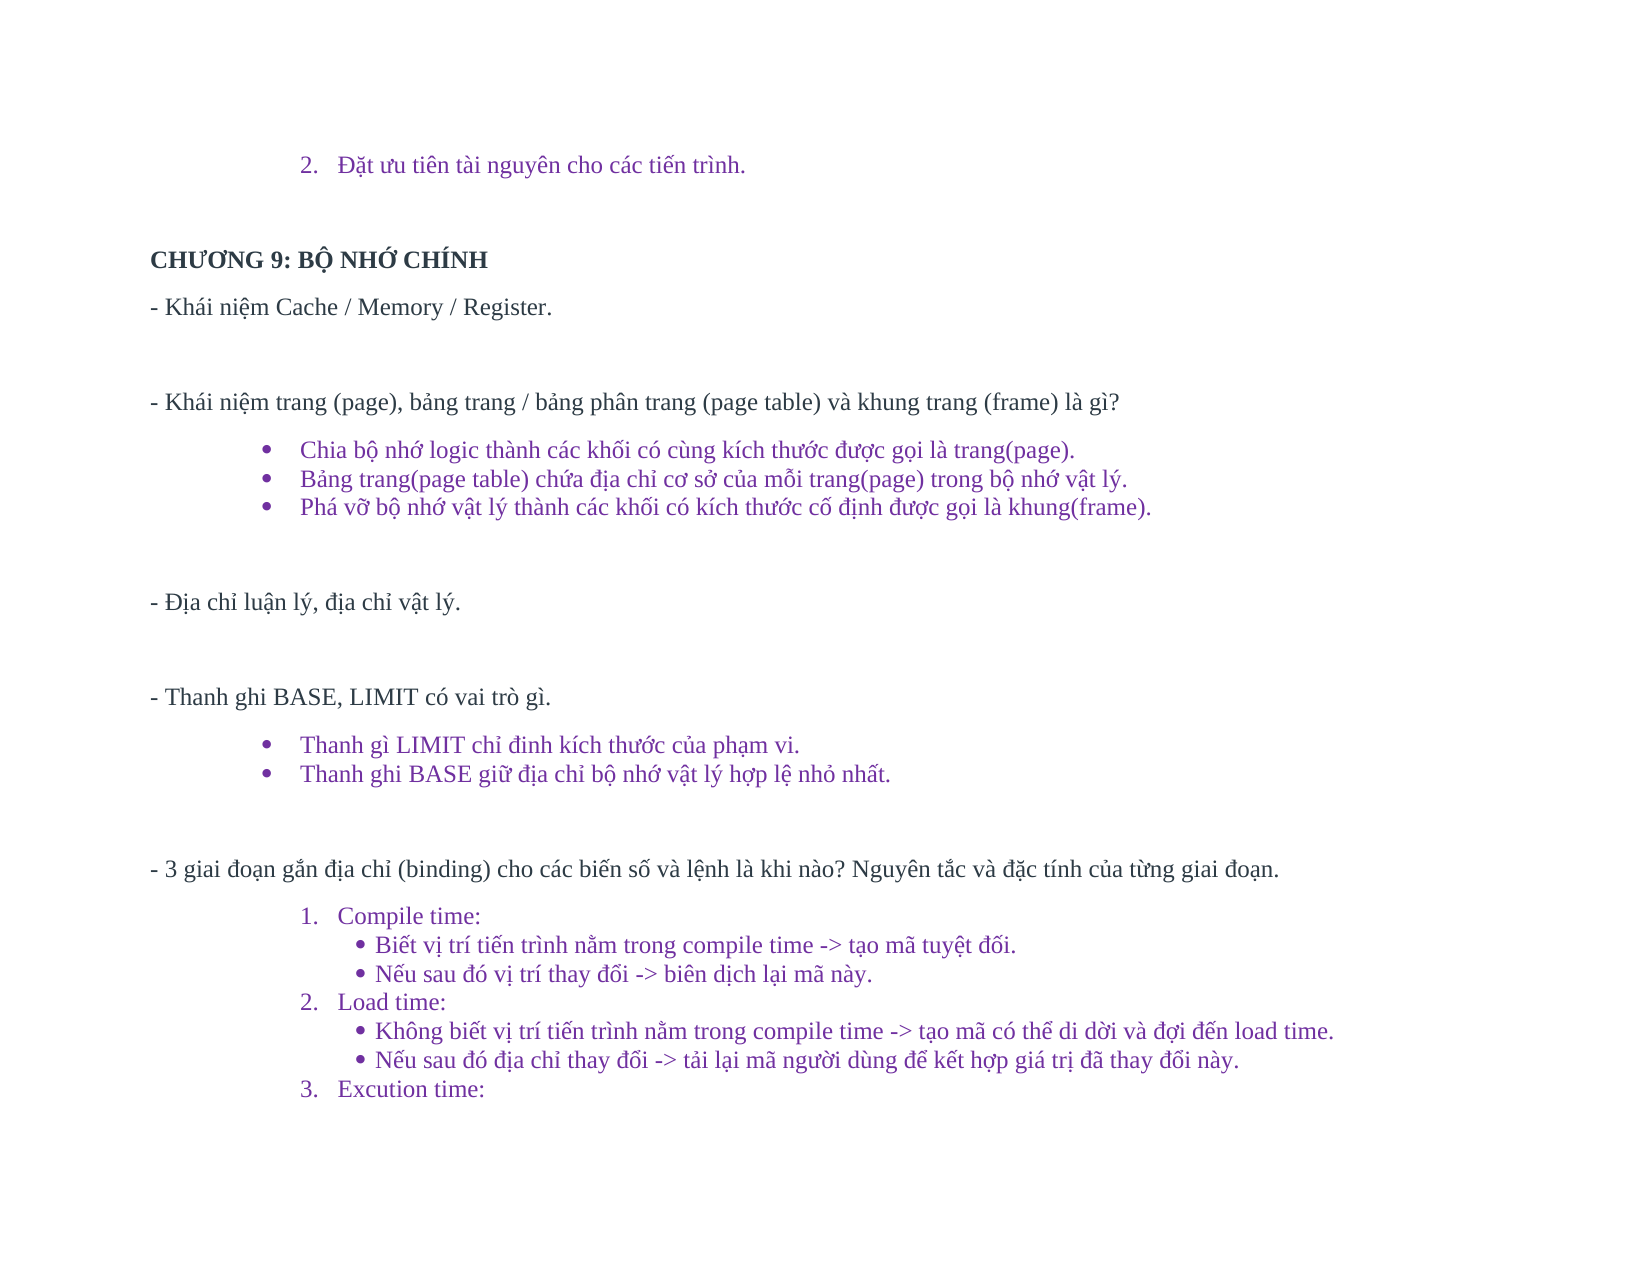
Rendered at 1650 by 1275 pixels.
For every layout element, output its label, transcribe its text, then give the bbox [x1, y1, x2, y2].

list Phá vỡ bộ nhớ vật lý thành các khối có kích thước cố định được gọi là khung(frame). [262, 492, 1500, 521]
text - Khái niệm Cache / Memory / Register. [150, 292, 1500, 321]
list Biết vị trí tiến trình nằm trong compile time -> tạo mã tuyệt đối. [356, 930, 1500, 959]
list Thanh ghi BASE giữ địa chỉ bộ nhớ vật lý hợp lệ nhỏ nhất. [262, 759, 1500, 787]
text CHƯƠNG 9: BỘ NHỚ CHÍNH [150, 245, 1500, 274]
list Nếu sau đó địa chỉ thay đổi -> tải lại mã người dùng để kết hợp giá trị đã thay đổi này. [356, 1045, 1500, 1074]
text - 3 giai đoạn gắn địa chỉ (binding) cho các biến số và lệnh là khi nào? Nguyên tắc và đặc tính của từng giai đoạn. [150, 854, 1500, 882]
list Excution time: [300, 1074, 1500, 1102]
list Thanh gì LIMIT chỉ đinh kích thước của phạm vi. [262, 730, 1500, 759]
text - Thanh ghi BASE, LIMIT có vai trò gì. [150, 682, 1500, 711]
list Compile time: [300, 901, 1500, 930]
list Không biết vị trí tiến trình nằm trong compile time -> tạo mã có thể di dời và đợi đến load time. [356, 1016, 1500, 1045]
text - Khái niệm trang (page), bảng trang / bảng phân trang (page table) và khung trang (frame) là gì? [150, 387, 1500, 416]
list Nếu sau đó vị trí thay đổi -> biên dịch lại mã này. [356, 959, 1500, 987]
list Đặt ưu tiên tài nguyên cho các tiến trình. [300, 150, 1500, 179]
list Bảng trang(page table) chứa địa chỉ cơ sở của mỗi trang(page) trong bộ nhớ vật lý. [262, 464, 1500, 492]
list Load time: [300, 987, 1500, 1016]
list Chia bộ nhớ logic thành các khối có cùng kích thước được gọi là trang(page). [262, 435, 1500, 464]
text - Địa chỉ luận lý, địa chỉ vật lý. [150, 587, 1500, 616]
